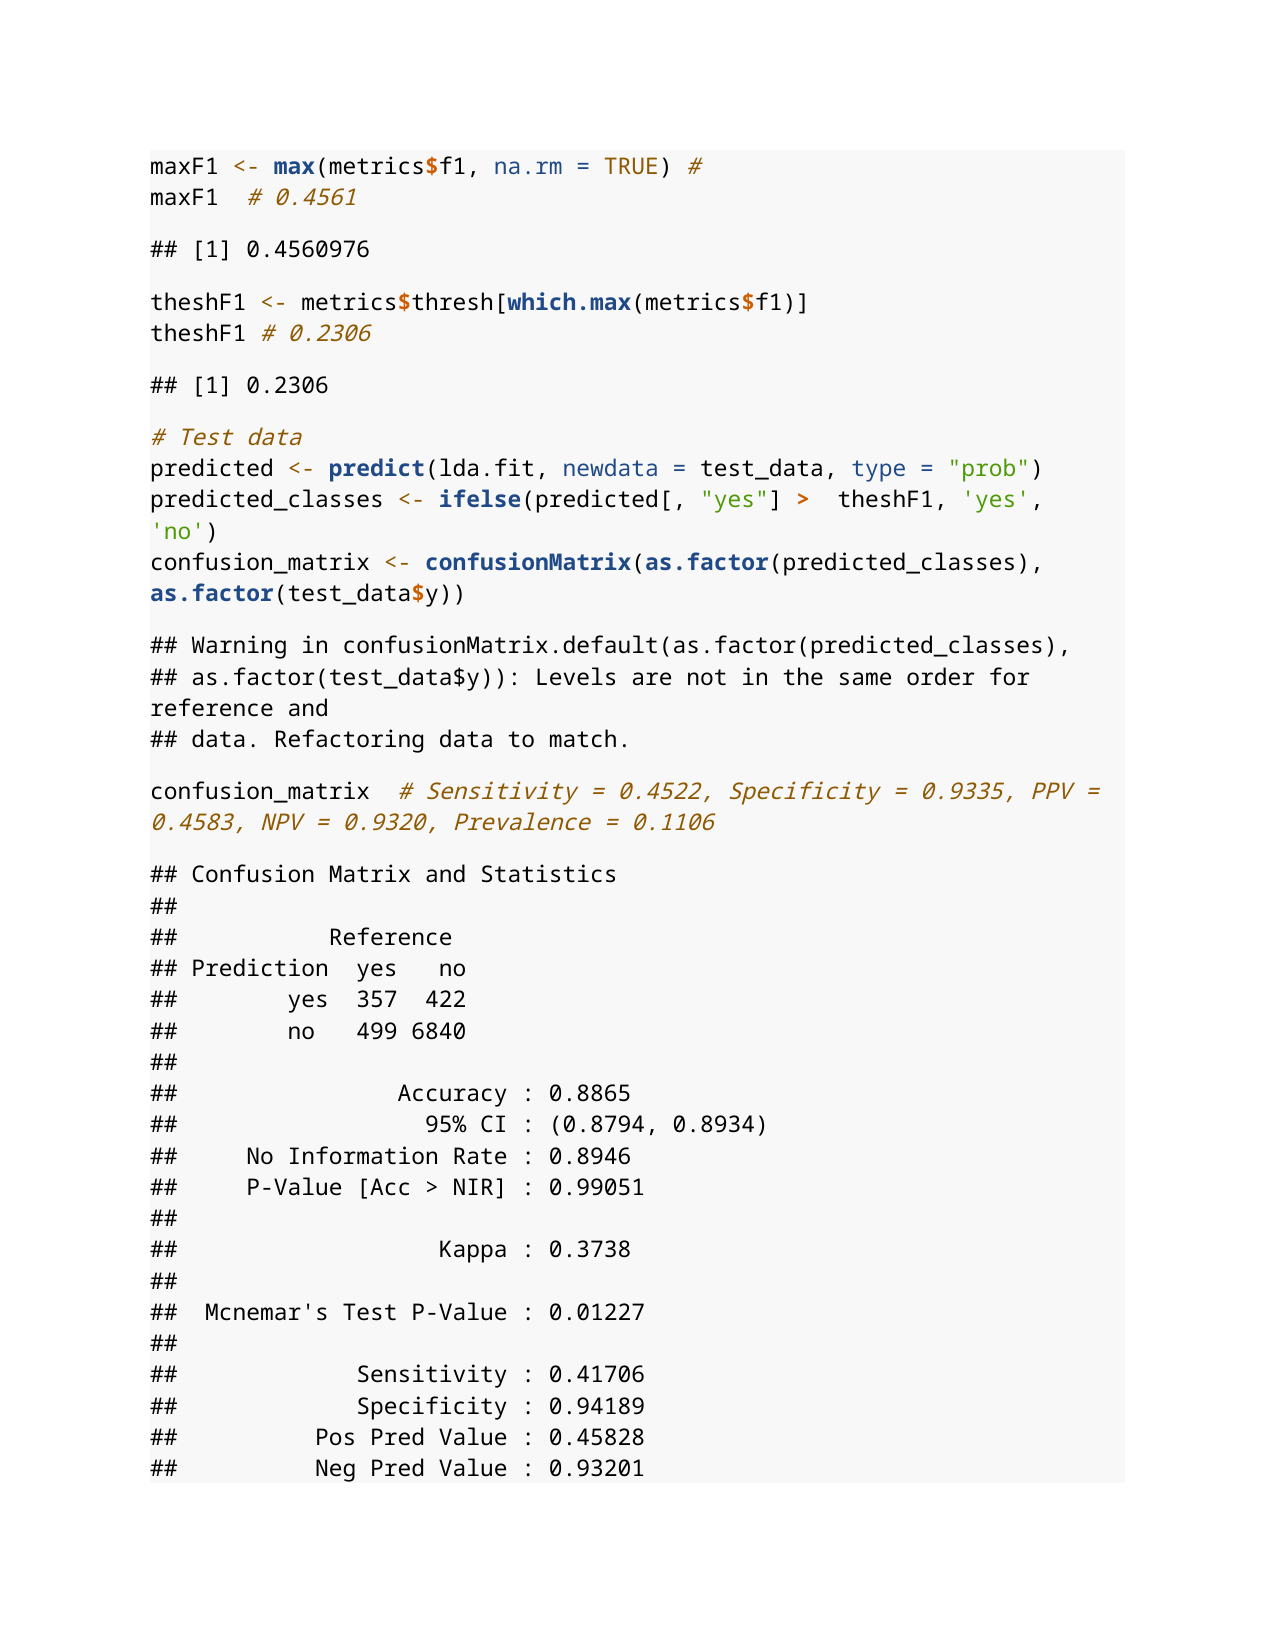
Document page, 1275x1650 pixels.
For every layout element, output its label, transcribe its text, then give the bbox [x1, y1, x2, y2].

text theshF1 <- metrics$thresh[which.max(metrics$f1)] theshF1 # 0.2306 [370, 285, 1125, 348]
text confusion_matrix # Sensitivity = 0.4522, Specificity = 0.9335, PPV = 0.4583, NPV = 0.9320, Prevalence = 0.1106 [714, 775, 1125, 837]
text ## [1] 0.4560976 [150, 233, 1125, 264]
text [150, 858, 1125, 1483]
text # Get threshold value that maximizes F1 # Get F1 thresholds maxF1 <- max(metrics$f1, na.rm = TRUE) # maxF1 # 0.4561 [356, 150, 1125, 212]
text ## [1] 0.2306 [150, 369, 1125, 400]
text ## Warning in confusionMatrix.default(as.factor(predicted_classes), ## as.factor(test_data$y)): Levels are not in the same order for reference and ## data. Refactoring data to match. [150, 629, 1125, 754]
text # Test data predicted <- predict(lda.fit, newdata = test_data, type = "prob") predicted_classes <- ifelse(predicted[, "yes"] > theshF1, 'yes', 'no') confusion_matrix <- confusionMatrix(as.factor(predicted_classes), as.factor(test_data$y)) [150, 421, 1125, 608]
